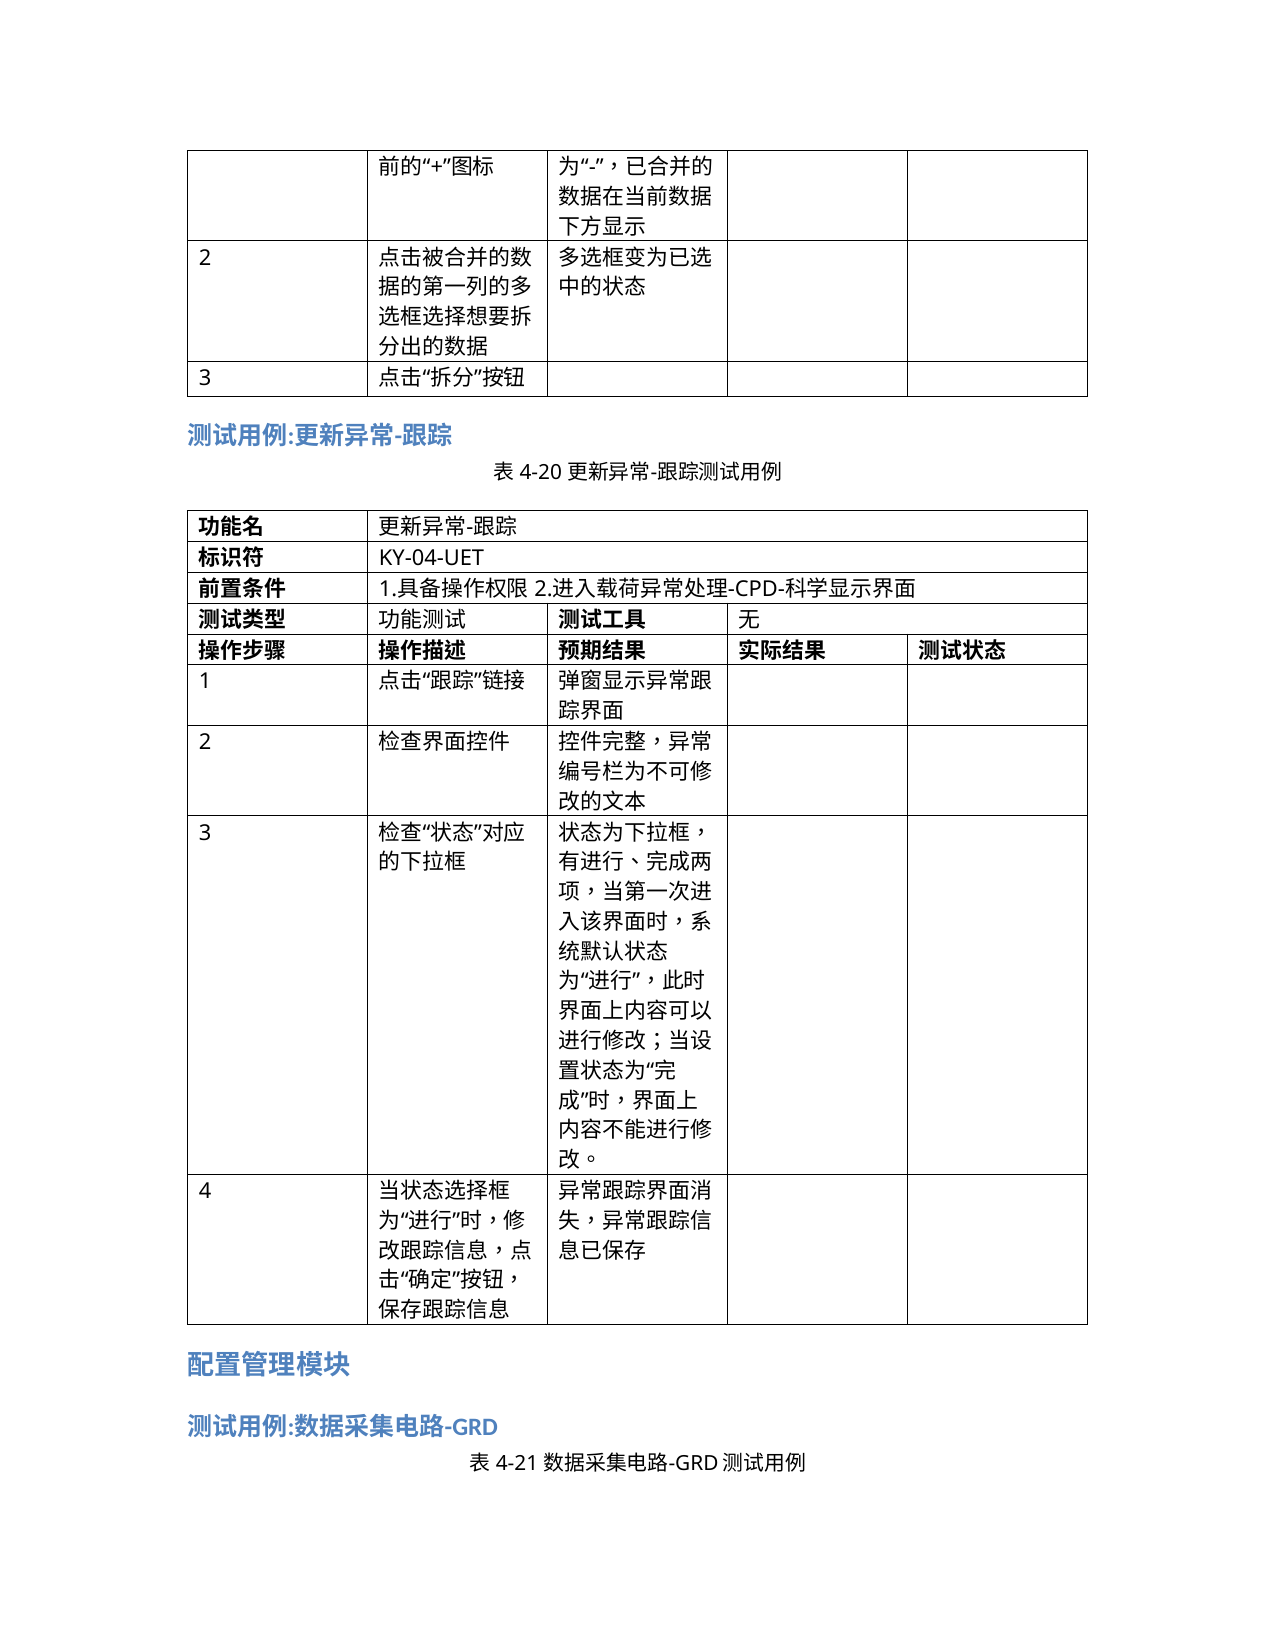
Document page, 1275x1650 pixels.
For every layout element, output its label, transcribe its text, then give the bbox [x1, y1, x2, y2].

table_cell [728, 816, 907, 1174]
text 表 4-20 更新异常-跟踪测试用例 [187, 457, 1087, 485]
table_header 功能名 [188, 511, 367, 541]
table_cell 多选框变为已选中的状态 [548, 241, 727, 361]
table_cell [908, 362, 1087, 396]
text 表 4-21 数据采集电路-GRD测试用例 [187, 1448, 1087, 1477]
table_cell [728, 241, 907, 361]
table_cell 点击“拆分”按钮 [368, 362, 547, 396]
table_cell 前置条件 [188, 573, 367, 603]
subtitle 配置管理模块 [187, 1346, 1087, 1383]
subtitle 测试用例:更新异常-跟踪 [187, 418, 1087, 452]
table_cell [908, 1175, 1087, 1324]
table_cell KY-04-UET [368, 542, 1087, 572]
table_cell 3 [188, 362, 367, 396]
table_cell 标识符 [188, 542, 367, 572]
table_cell [728, 1175, 907, 1324]
table_cell [548, 362, 727, 396]
table_cell [728, 362, 907, 396]
table_cell 点击“跟踪”链接 [368, 665, 547, 725]
table_cell 测试状态 [908, 635, 1087, 664]
table_cell 1 [188, 665, 367, 725]
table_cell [548, 151, 727, 240]
table_cell 检查“状态”对应的下拉框 [368, 816, 547, 1174]
table_cell 2 [188, 241, 367, 361]
table_cell 预期结果 [548, 635, 727, 664]
table_cell 无 [728, 604, 1087, 633]
table_cell 4 [188, 1175, 367, 1324]
table_cell 操作步骤 [188, 635, 367, 664]
table_header 更新异常-跟踪 [368, 511, 1087, 541]
table_cell 点击已合并数据前的“+”图标 [368, 151, 547, 240]
table_cell 操作描述 [368, 635, 547, 664]
table_cell 1.具备操作权限 2.进入载荷异常处理-CPD-科学显示界面 [368, 573, 1087, 603]
table_cell 功能测试 [368, 604, 547, 633]
table_cell 检查界面控件 [368, 726, 547, 815]
table_cell 测试工具 [548, 604, 727, 633]
table_cell [908, 665, 1087, 725]
table_cell [728, 665, 907, 725]
table_cell 点击被合并的数据的第一列的多选框选择想要拆分出的数据 [368, 241, 547, 361]
table_cell 1 [188, 151, 367, 240]
table_cell 测试类型 [188, 604, 367, 633]
table_cell 2 [188, 726, 367, 815]
table_cell 实际结果 [728, 635, 907, 664]
table_cell 状态为下拉框，有进行、完成两项，当第一次进入该界面时，系统默认状态为“进行”，此时界面上内容可以进行修改；当设置状态为“完成”时，界面上内容不能进行修改。 [548, 816, 727, 1174]
table_cell [728, 151, 907, 240]
table_cell 当状态选择框为“进行”时，修改跟踪信息，点击“确定”按钮，保存跟踪信息 [368, 1175, 547, 1324]
table_cell 弹窗显示异常跟踪界面 [548, 665, 727, 725]
table_cell [728, 726, 907, 815]
table_cell 控件完整，异常编号栏为不可修改的文本 [548, 726, 727, 815]
table_cell 3 [188, 816, 367, 1174]
table_cell [908, 241, 1087, 361]
table_cell [908, 726, 1087, 815]
table_cell [908, 816, 1087, 1174]
table_cell 异常跟踪界面消失，异常跟踪信息已保存 [548, 1175, 727, 1324]
table_cell [908, 151, 1087, 240]
subtitle 测试用例:数据采集电路-GRD [187, 1409, 1087, 1443]
